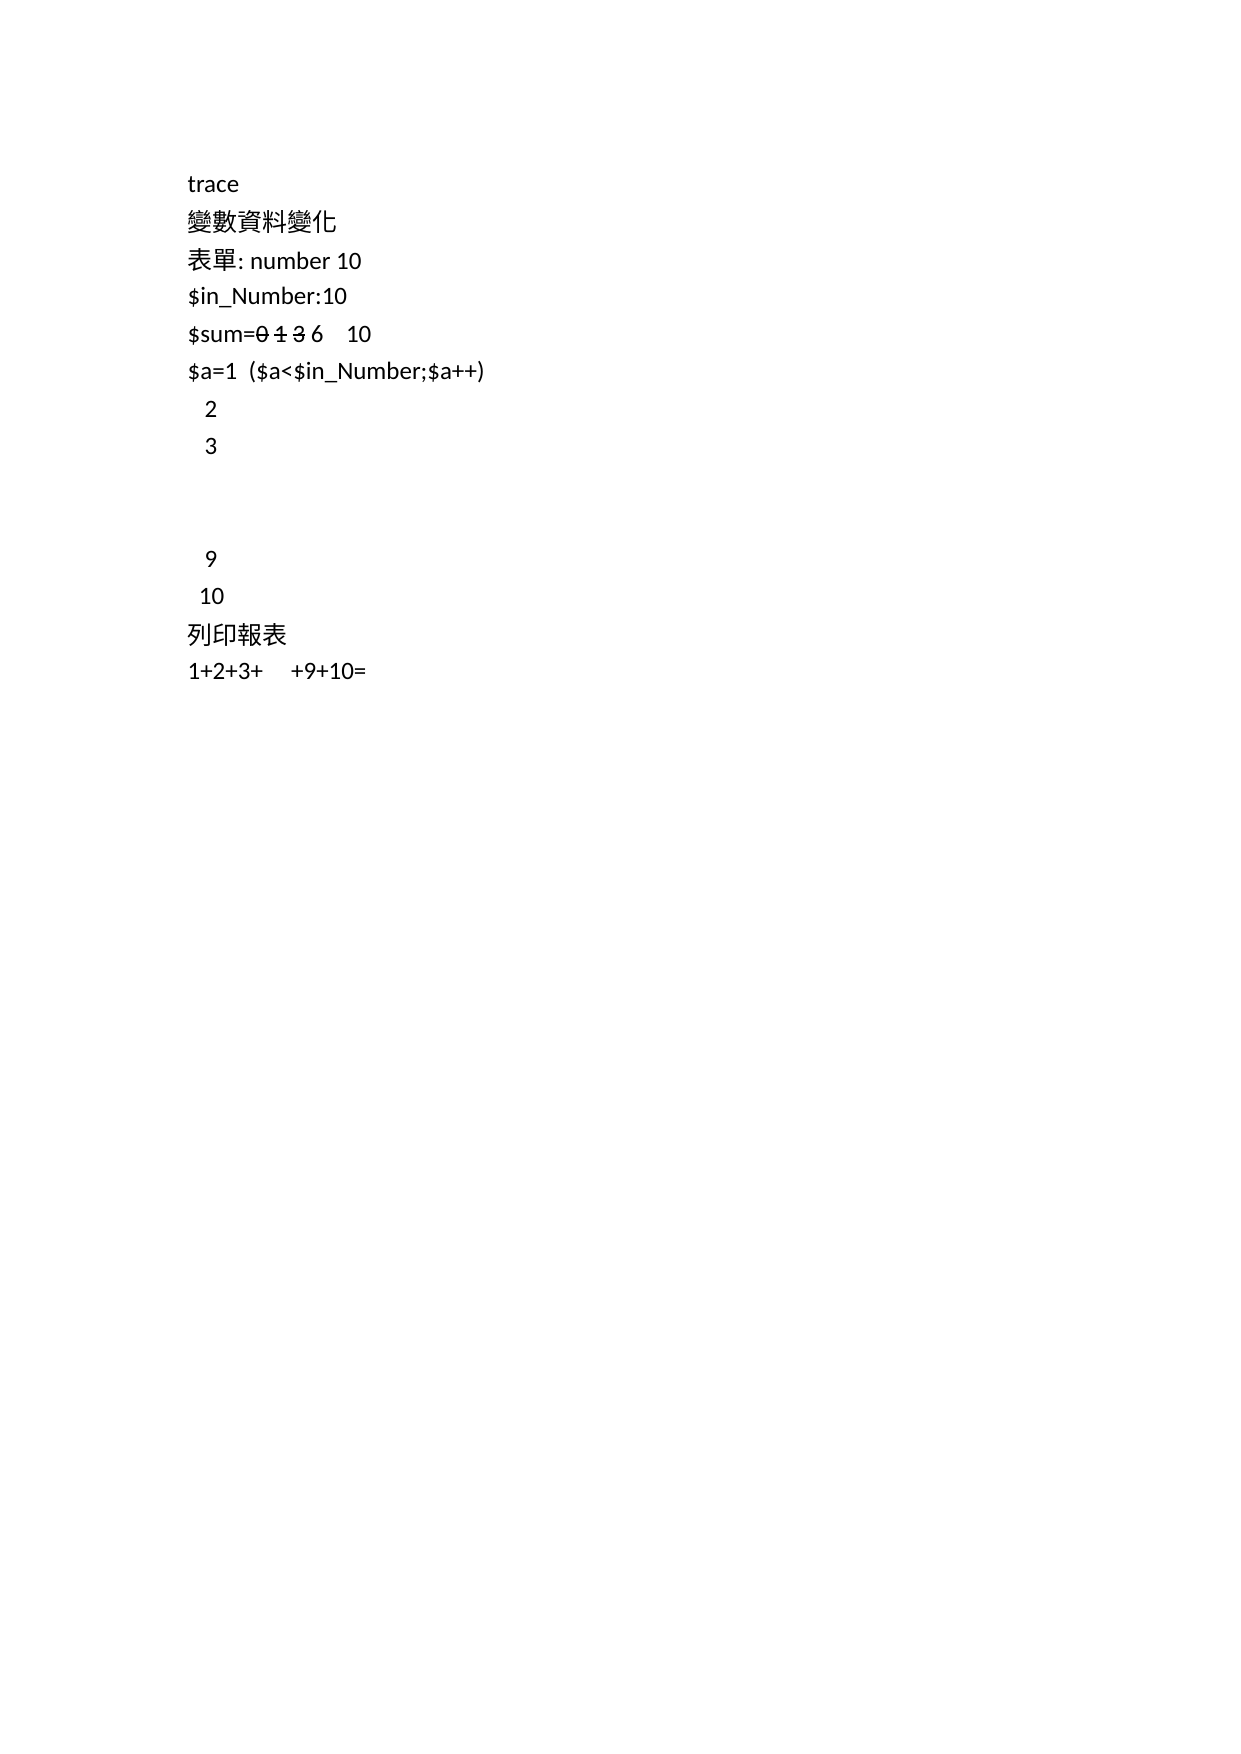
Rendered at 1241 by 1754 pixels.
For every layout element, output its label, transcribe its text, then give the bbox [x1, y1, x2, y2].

text 2 [187, 389, 1053, 427]
text $in_Number:10 [187, 277, 1053, 314]
text 變數資料變化 [187, 202, 1053, 239]
text 表單: number 10 [187, 239, 1053, 277]
text $sum=0 1 3 6 10 [187, 314, 1053, 352]
text $a=1 ($a<$in_Number;$a++) [187, 352, 1053, 389]
text 9 [187, 539, 1053, 577]
text 10 [187, 577, 1053, 614]
text trace [187, 164, 1053, 202]
text 3 [187, 427, 1053, 464]
text 1+2+3+ +9+10= [187, 652, 1053, 689]
text 列印報表 [187, 614, 1053, 652]
